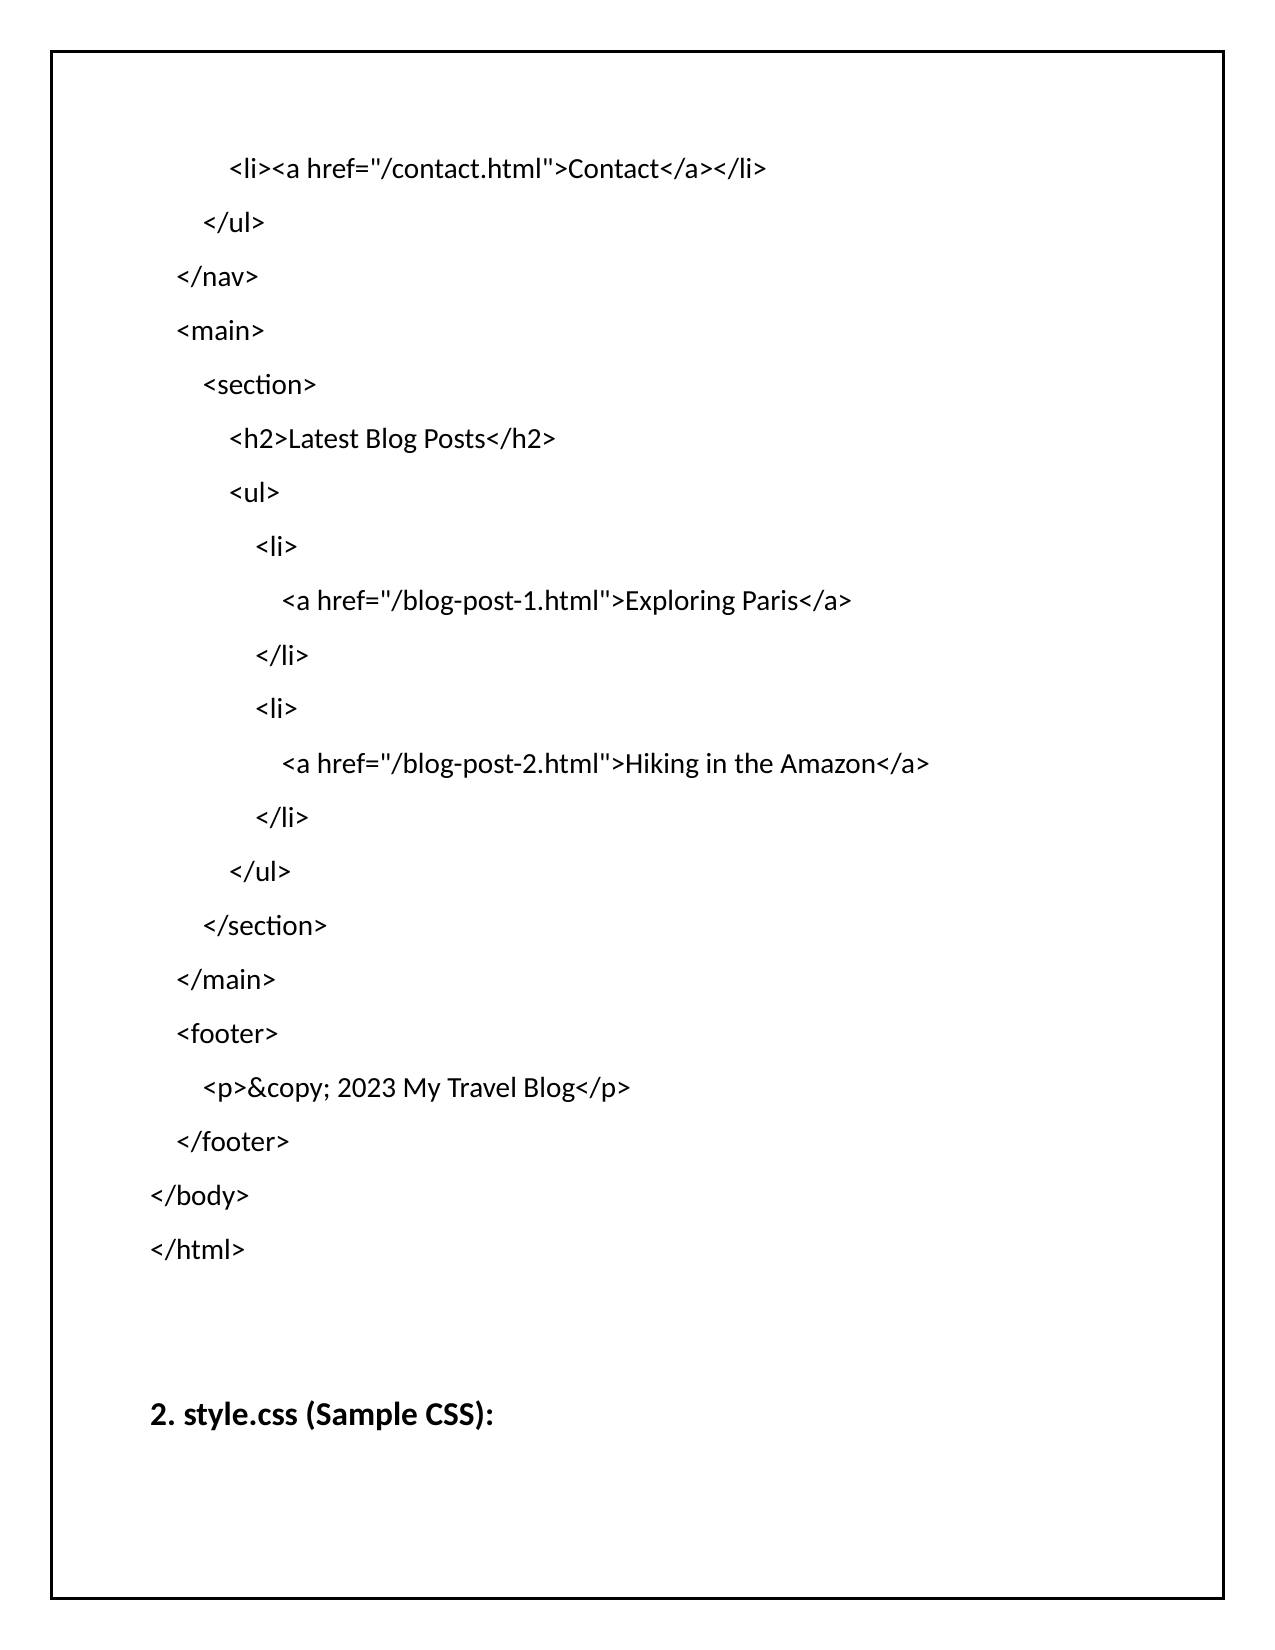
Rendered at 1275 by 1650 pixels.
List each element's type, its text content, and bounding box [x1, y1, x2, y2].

text </ul> [150, 853, 1125, 888]
text </html> [150, 1231, 1125, 1267]
text 2. style.css (Sample CSS): [150, 1393, 1125, 1434]
text <li> [150, 691, 1125, 726]
text </li> [150, 799, 1125, 834]
text </body> [150, 1177, 1125, 1213]
text </nav> [150, 258, 1125, 294]
text <section> [150, 366, 1125, 402]
text <p>&copy; 2023 My Travel Blog</p> [150, 1069, 1125, 1105]
text <main> [150, 312, 1125, 348]
text </footer> [150, 1123, 1125, 1159]
text <a href="/blog-post-2.html">Hiking in the Amazon</a> [150, 745, 1125, 780]
text </ul> [150, 204, 1125, 240]
text <a href="/blog-post-1.html">Exploring Paris</a> [150, 582, 1125, 618]
text <h2>Latest Blog Posts</h2> [150, 420, 1125, 456]
text <li> [150, 528, 1125, 564]
text <footer> [150, 1015, 1125, 1051]
text <ul> [150, 474, 1125, 510]
text </li> [150, 637, 1125, 672]
text </section> [150, 907, 1125, 942]
text </main> [150, 961, 1125, 997]
text <li><a href="/contact.html">Contact</a></li> [150, 150, 1125, 186]
